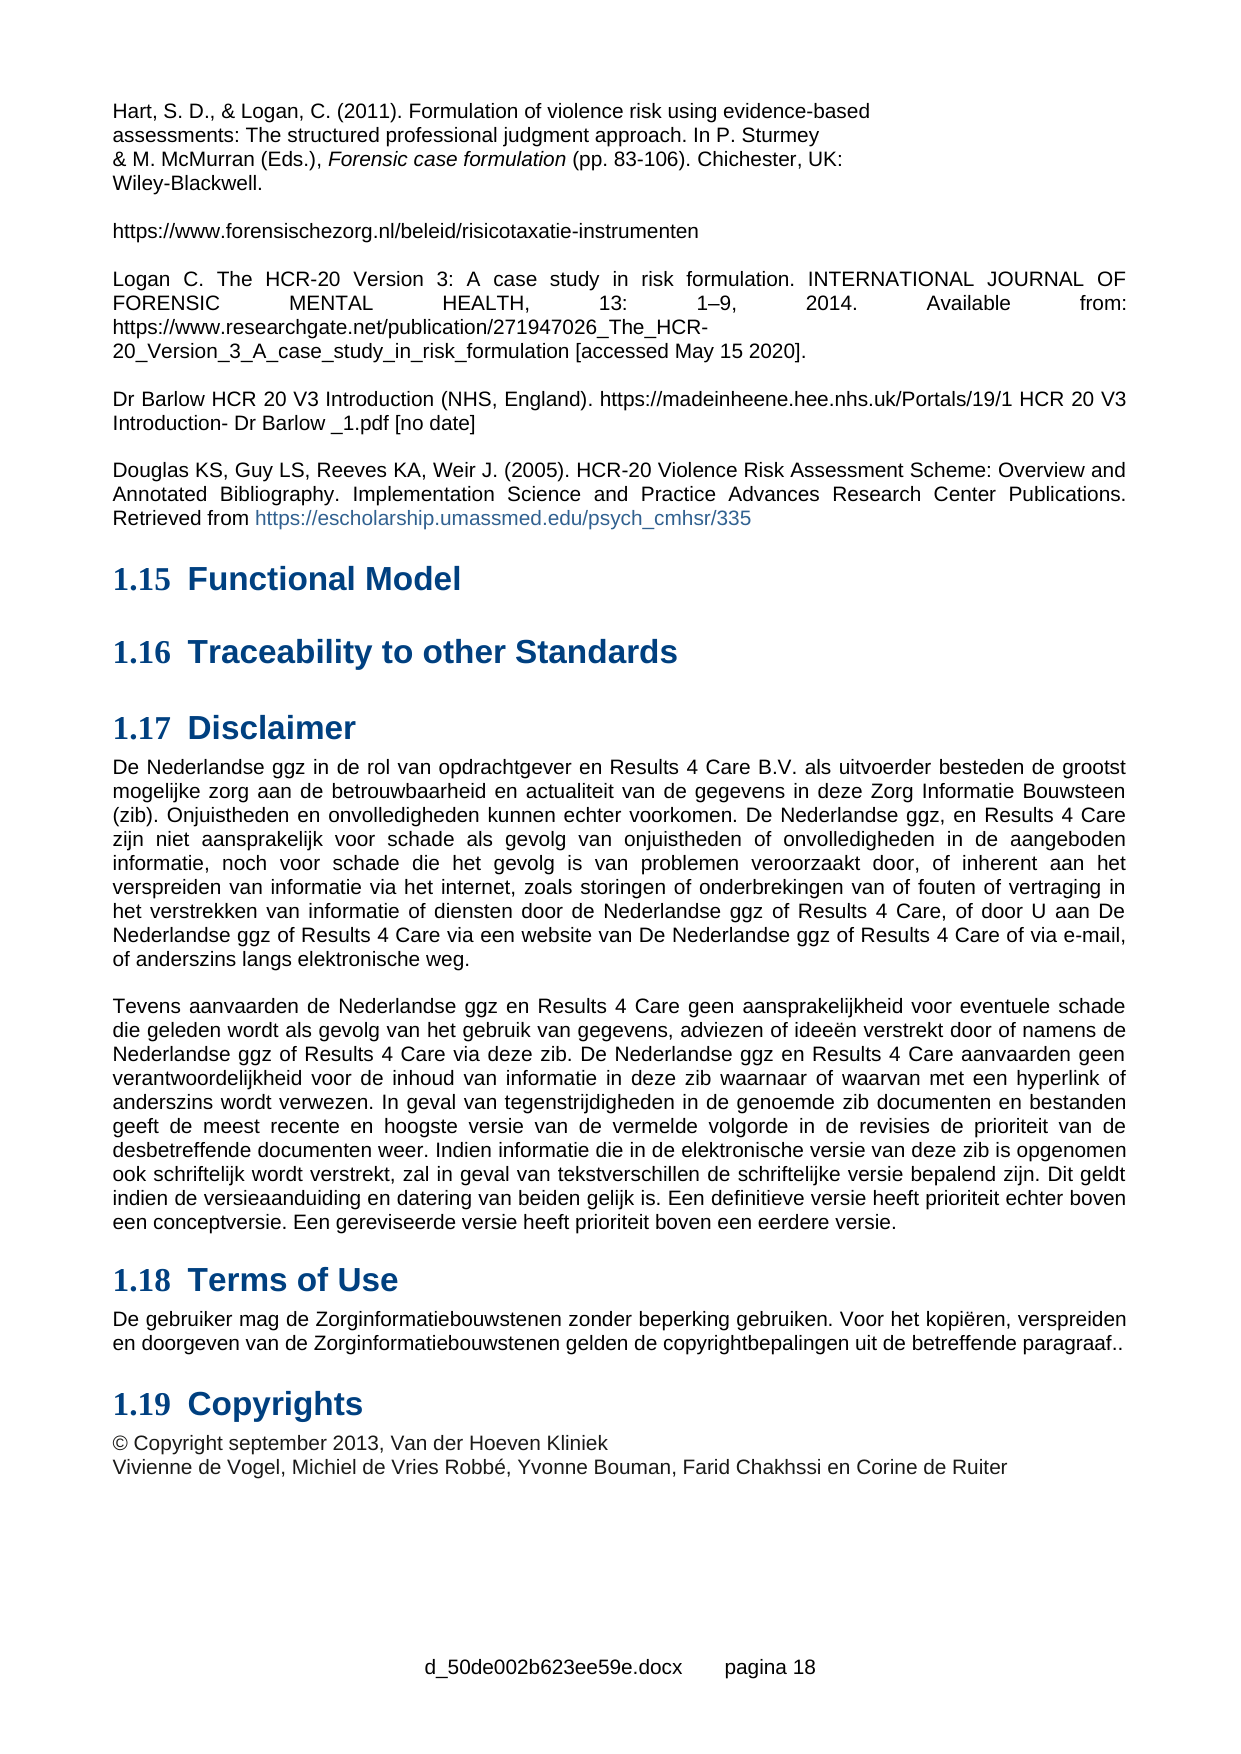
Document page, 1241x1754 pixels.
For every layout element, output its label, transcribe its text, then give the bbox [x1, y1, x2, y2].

text Tevens aanvaarden de Nederlandse ggz en Results 4 Care geen aansprakelijkheid voor eventuele schade die geleden wordt als gevolg van het gebruik van gegevens, adviezen of ideeën verstrekt door of namens de Nederlandse ggz of Results 4 Care via deze zib. De Nederlandse ggz en Results 4 Care aanvaarden geen verantwoordelijkheid voor de inhoud van informatie in deze zib waarnaar of waarvan met een hyperlink of anderszins wordt verwezen. In geval van tegenstrijdigheden in de genoemde zib documenten en bestanden geeft de meest recente en hoogste versie van de vermelde volgorde in de revisies de prioriteit van de desbetreffende documenten weer. Indien informatie die in de elektronische versie van deze zib is opgenomen ook schriftelijk wordt verstrekt, zal in geval van tekstverschillen de schriftelijke versie bepalend zijn. Dit geldt indien de versieaanduiding en datering van beiden gelijk is. Een definitieve versie heeft prioriteit echter boven een conceptversie. Een gereviseerde versie heeft prioriteit boven een eerdere versie. [112, 994, 1128, 1234]
text Dr Barlow HCR 20 V3 Introduction (NHS, England). https://madeinheene.hee.nhs.uk/Portals/19/1 HCR 20 V3 Introduction- Dr Barlow _1.pdf [no date] [112, 386, 1128, 434]
text Vivienne de Vogel, Michiel de Vries Robbé, Yvonne Bouman, Farid Chakhssi en Corine de Ruiter [112, 1454, 1128, 1478]
text assessments: The structured professional judgment approach. In P. Sturmey [112, 123, 1128, 147]
subtitle Terms of Use [112, 1260, 1128, 1299]
text Hart, S. D., & Logan, C. (2011). Formulation of violence risk using evidence-based [112, 99, 1128, 123]
subtitle Disclaimer [112, 708, 1128, 746]
text De Nederlandse ggz in de rol van opdrachtgever en Results 4 Care B.V. als uitvoerder besteden de grootst mogelijke zorg aan de betrouwbaarheid en actualiteit van de gegevens in deze Zorg Informatie Bouwsteen (zib). Onjuistheden en onvolledigheden kunnen echter voorkomen. De Nederlandse ggz, en Results 4 Care zijn niet aansprakelijk voor schade als gevolg van onjuistheden of onvolledigheden in de aangeboden informatie, noch voor schade die het gevolg is van problemen veroorzaakt door, of inherent aan het verspreiden van informatie via het internet, zoals storingen of onderbrekingen van of fouten of vertraging in het verstrekken van informatie of diensten door de Nederlandse ggz of Results 4 Care, of door U aan De Nederlandse ggz of Results 4 Care via een website van De Nederlandse ggz of Results 4 Care of via e-mail, of anderszins langs elektronische weg. [112, 755, 1128, 970]
text © Copyright september 2013, Van der Hoeven Kliniek [112, 1431, 1128, 1454]
subtitle Functional Model [112, 559, 1128, 597]
text Wiley-Blackwell. [112, 171, 1128, 195]
text De gebruiker mag de Zorginformatiebouwstenen zonder beperking gebruiken. Voor het kopiëren, verspreiden en doorgeven van de Zorginformatiebouwstenen gelden de copyrightbepalingen uit de betreffende paragraaf.. [112, 1307, 1128, 1355]
subtitle Copyrights [112, 1384, 1128, 1422]
text Logan C. The HCR-20 Version 3: A case study in risk formulation. INTERNATIONAL JOURNAL OF FORENSIC MENTAL HEALTH, 13: 1–9, 2014. Available from: https://www.researchgate.net/publication/271947026_The_HCR-20_Version_3_A_case_study_in_risk_formulation [accessed May 15 2020]. [112, 267, 1128, 362]
text & M. McMurran (Eds.), Forensic case formulation (pp. 83-106). Chichester, UK: [112, 147, 1128, 171]
text Douglas KS, Guy LS, Reeves KA, Weir J. (2005). HCR-20 Violence Risk Assessment Scheme: Overview and Annotated Bibliography. Implementation Science and Practice Advances Research Center Publications. Retrieved from https://escholarship.umassmed.edu/psych_cmhsr/335 [112, 458, 1128, 530]
subtitle Traceability to other Standards [112, 632, 1128, 671]
text https://www.forensischezorg.nl/beleid/risicotaxatie-instrumenten [112, 219, 1128, 243]
